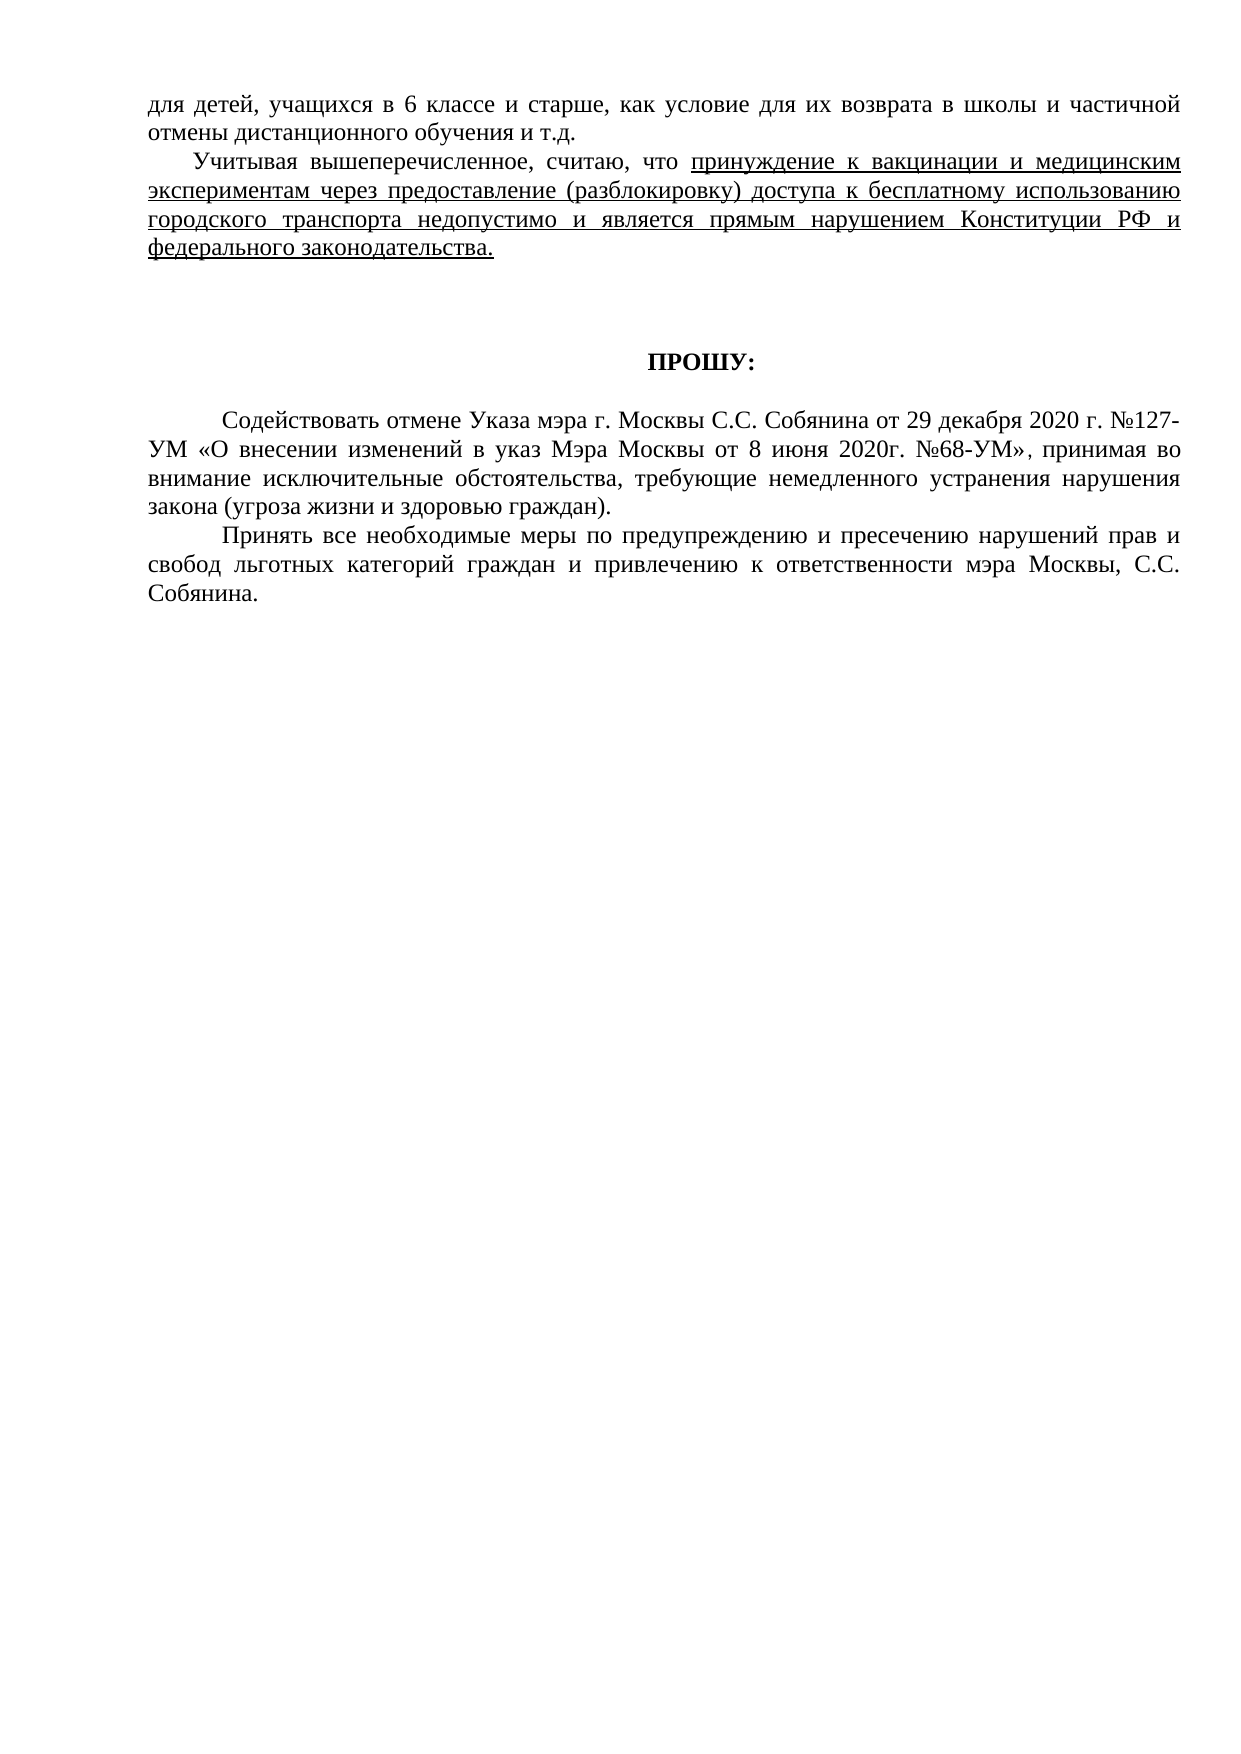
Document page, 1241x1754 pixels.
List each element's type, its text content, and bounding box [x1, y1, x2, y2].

text Содействовать отмене Указа мэра г. Москвы С.С. Собянина от 29 декабря 2020 г. №127-УМ «О внесении изменений в указ Мэра Москвы от 8 июня 2020г. №68-УМ», принимая во внимание исключительные обстоятельства, требующие немедленного устранения нарушения закона (угроза жизни и здоровью граждан). [148, 405, 1181, 520]
text Принять все необходимые меры по предупреждению и пресечению нарушений прав и свобод льготных категорий граждан и привлечению к ответственности мэра Москвы, С.С. Собянина. [148, 520, 1181, 606]
text ПРОШУ: [148, 347, 1181, 376]
text Учитывая вышеперечисленное, считаю, что принуждение к вакцинации и медицинским экспериментам через предоставление (разблокировку) доступа к бесплатному использованию городского транспорта недопустимо и является прямым нарушением Конституции РФ и федерального законодательства. [148, 146, 1181, 200]
text Учитывая вышеперечисленное, считаю, что принуждение к вакцинации и медицинским экспериментам через предоставление (разблокировку) доступа к бесплатному использованию городского транспорта недопустимо и является прямым нарушением Конституции РФ и федерального законодательства. [148, 230, 1181, 261]
text Учитывая вышеперечисленное, считаю, что принуждение к вакцинации и медицинским экспериментам через предоставление (разблокировку) доступа к бесплатному использованию городского транспорта недопустимо и является прямым нарушением Конституции РФ и федерального законодательства. [148, 201, 1181, 229]
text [148, 89, 1181, 146]
